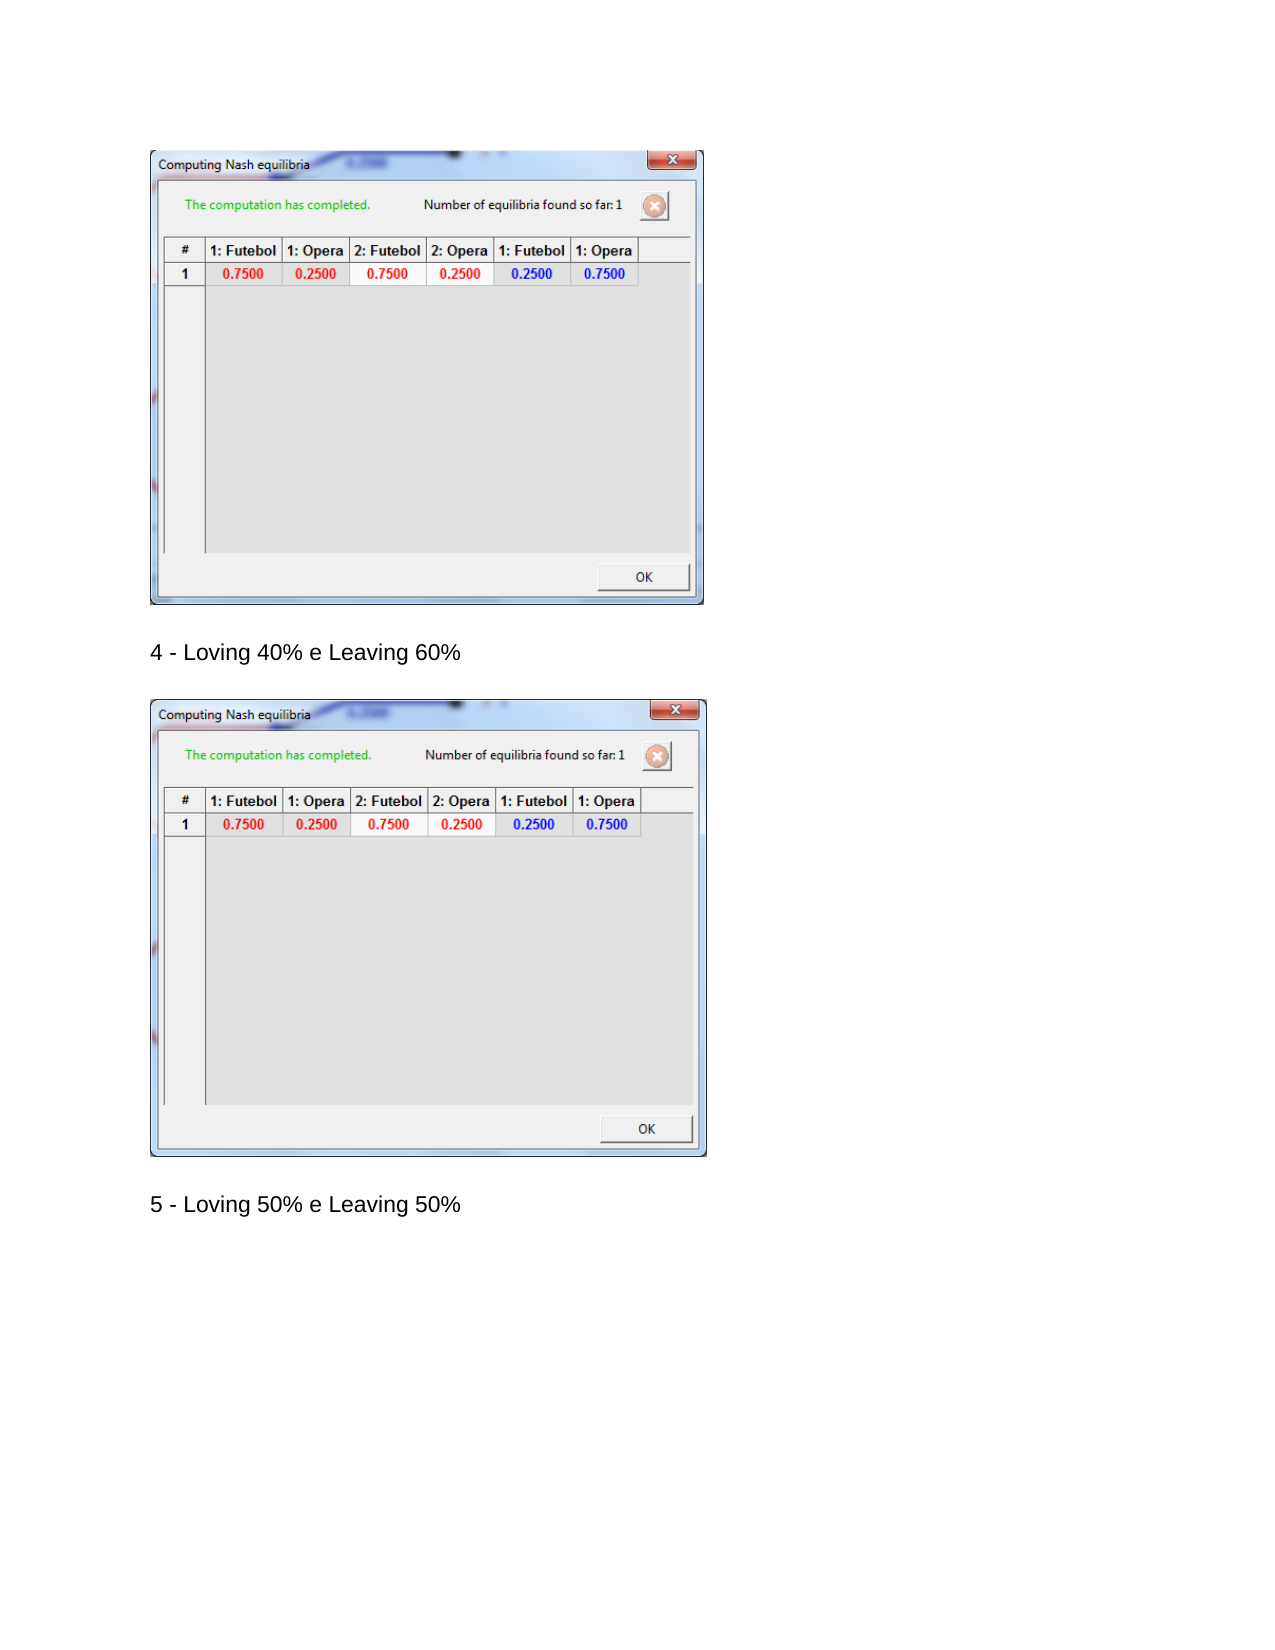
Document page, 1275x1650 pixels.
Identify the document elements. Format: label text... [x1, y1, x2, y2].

picture [150, 150, 704, 605]
text 4 - Loving 40% e Leaving 60% [150, 639, 1125, 665]
picture [150, 699, 707, 1157]
text 5 - Loving 50% e Leaving 50% [150, 1191, 1125, 1217]
